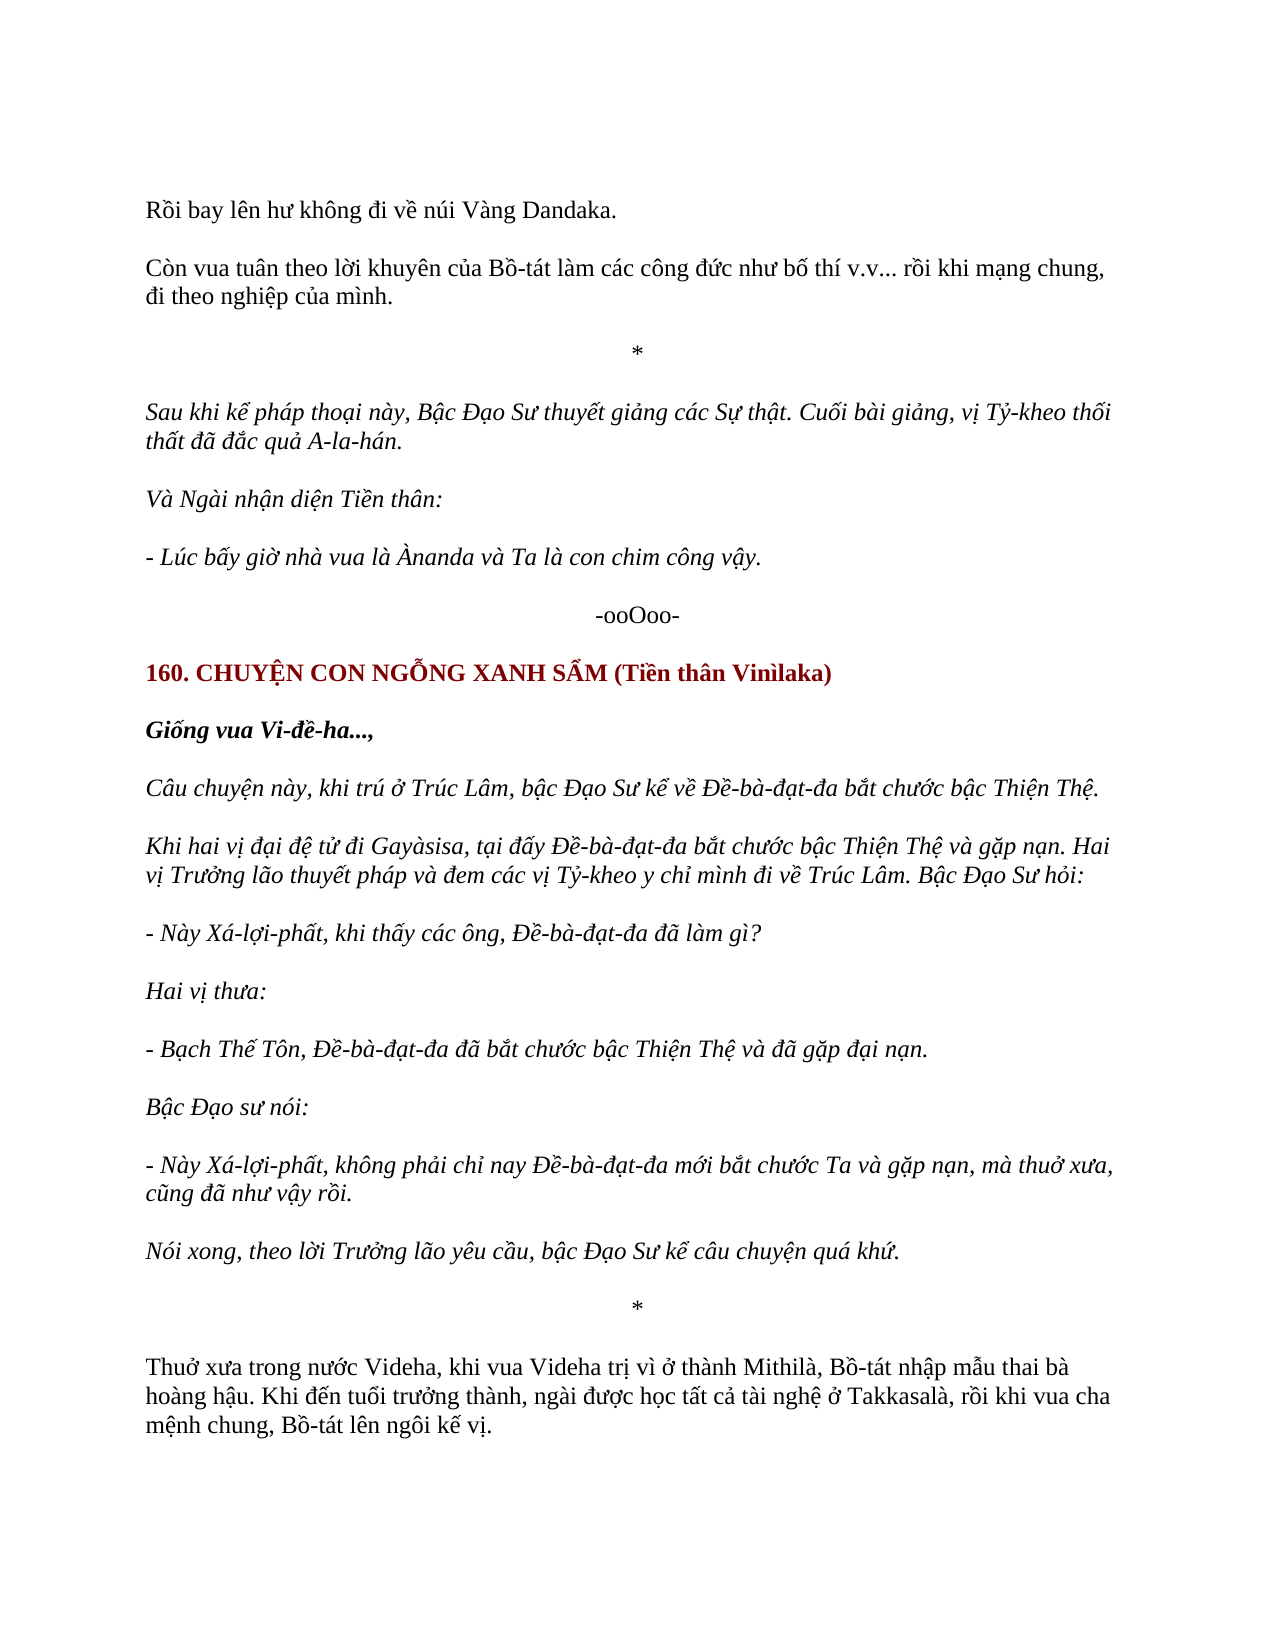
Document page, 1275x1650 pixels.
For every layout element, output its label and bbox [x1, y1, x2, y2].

table_header [130, 150, 1145, 1483]
